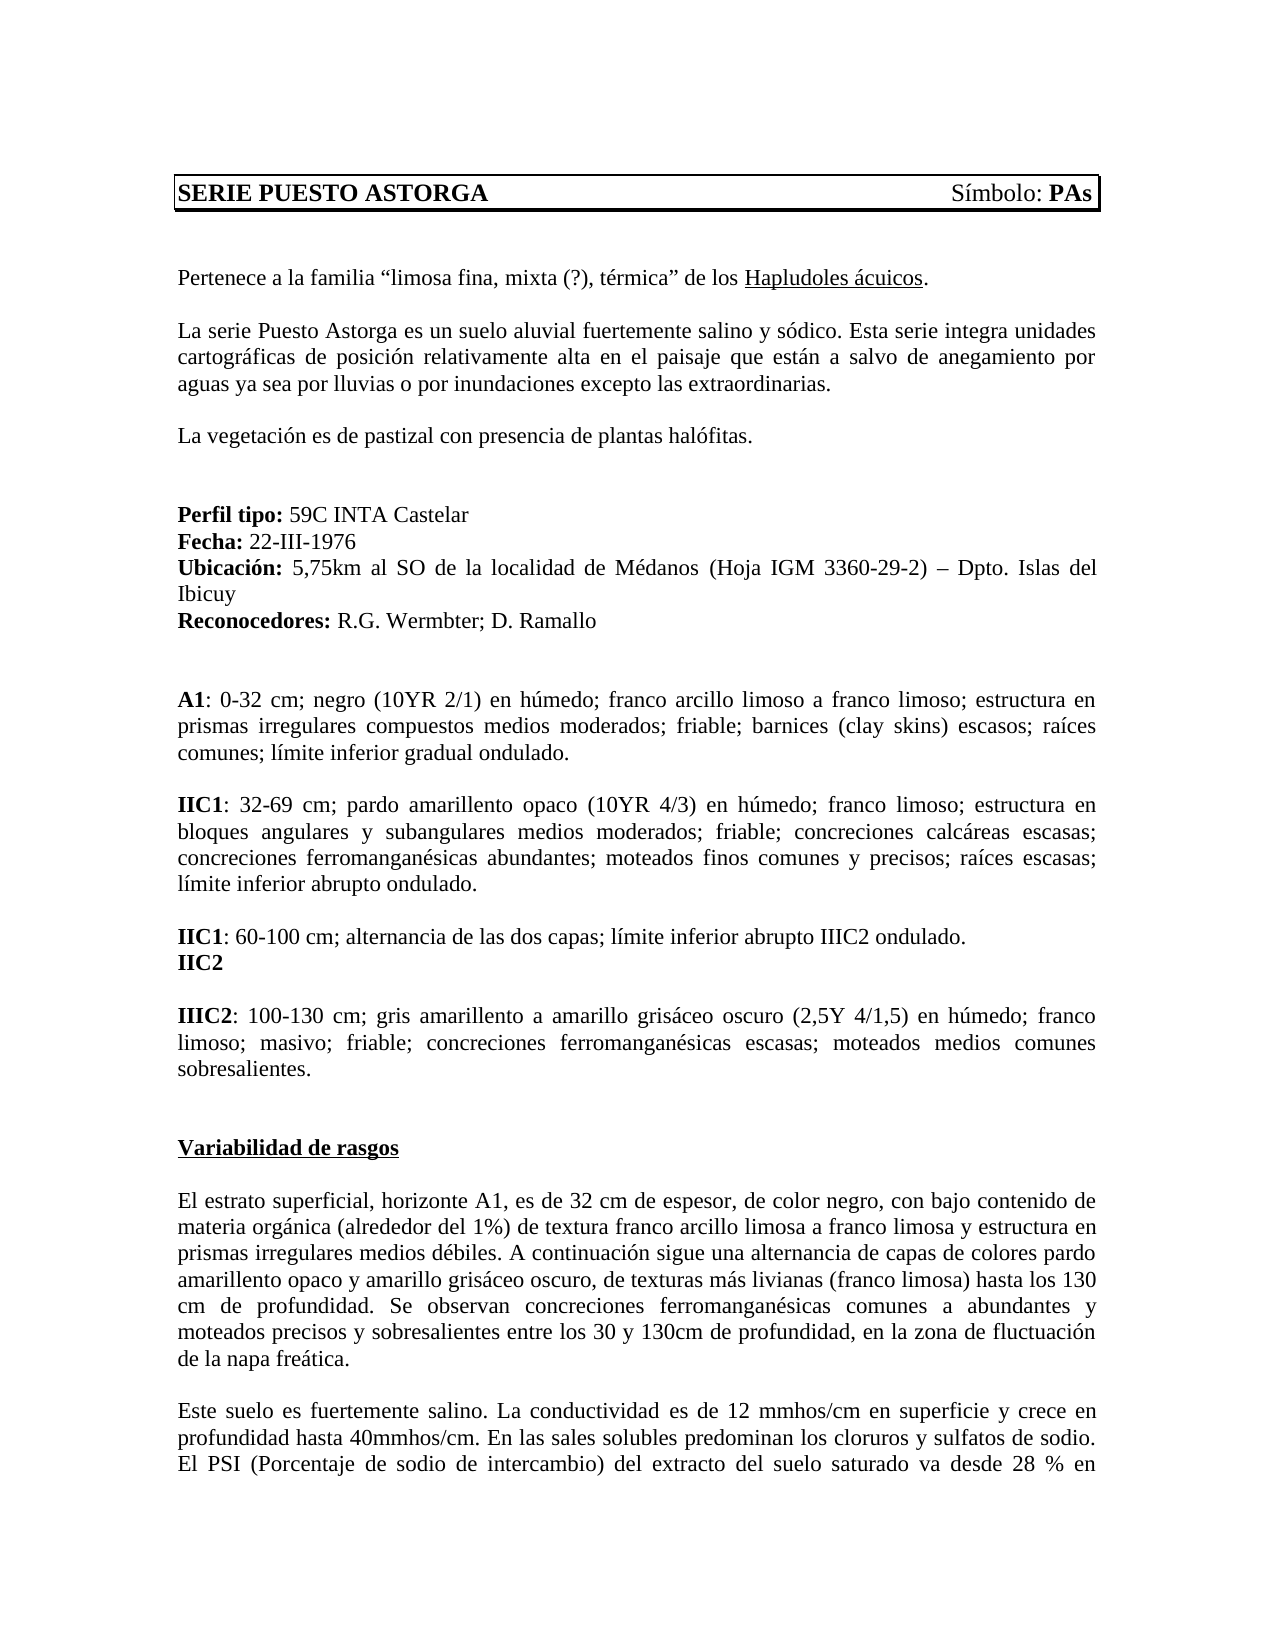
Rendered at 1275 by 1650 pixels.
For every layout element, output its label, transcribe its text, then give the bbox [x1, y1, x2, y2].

text IIIC2: 100-; gris amarillento a amarillo grisáceo oscuro (2,5Y 4/1,5) en húmedo; franco limoso; masivo; friable; concreciones ferromanganésicas escasas; moteados medios comunes sobresalientes. [177, 1002, 1098, 1081]
text Variabilidad de rasgos [177, 1134, 1098, 1160]
text La vegetación es de pastizal con presencia de plantas halófitas. [177, 422, 1098, 449]
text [177, 1397, 1098, 1477]
text es un suelo aluvial fuertemente salino y sódico. Esta serie integra unidades cartográficas de posición relativamente alta en el paisaje que están a salvo de anegamiento por aguas ya sea por lluvias o por inundaciones excepto las extraordinarias. [177, 317, 1098, 396]
text Reconocedores: R.G. Wermbter; D. Ramallo [177, 607, 1098, 633]
text Perfil tipo: INTA Castelar [177, 501, 1098, 528]
text IIC1: 60-; alternancia de las dos capas; límite inferior abrupto IIIC2 ondulado. [177, 923, 1098, 949]
text Ubicación: 5,75km al SO de la localidad de Médanos (Hoja IGM 3360-29-2) – Dpto. Islas del Ibicuy [177, 554, 1098, 607]
text IIC1: 32-; pardo amarillento opaco (10YR 4/3) en húmedo; franco limoso; estructura en bloques angulares y subangulares medios moderados; friable; concreciones calcáreas escasas; concreciones ferromanganésicas abundantes; moteados finos comunes y precisos; raíces escasas; límite inferior abrupto ondulado. [177, 791, 1098, 897]
text Pertenece a la familia “limosa fina, mixta (?), térmica” de los Hapludoles ácuicos. [177, 264, 1098, 291]
text IIC2 [177, 949, 1098, 976]
text Fecha: 22-III-1976 [177, 528, 1098, 554]
text A1: 0-; negro (10YR 2/1) en húmedo; franco arcillo limoso a franco limoso; estructura en prismas irregulares compuestos medios moderados; friable; barnices (clay skins) escasos; raíces comunes; límite inferior gradual ondulado. [177, 686, 1098, 765]
text SERIE PUESTO ASTORGA Símbolo: PAs [175, 176, 1098, 208]
text El estrato superficial, horizonte A1, es de de espesor, de color negro, con bajo contenido de materia orgánica (alrededor del 1%) de textura franco arcillo limosa a franco limosa y estructura en prismas irregulares medios débiles. A continuación sigue una alternancia de capas de colores pardo amarillento opaco y amarillo grisáceo oscuro, de texturas más livianas (franco limosa) hasta los de profundidad. Se observan concreciones ferromanganésicas comunes a abundantes y moteados precisos y sobresalientes entre los 30 y 130cm de profundidad, en la zona de fluctuación de la napa freática. [177, 1187, 1098, 1371]
